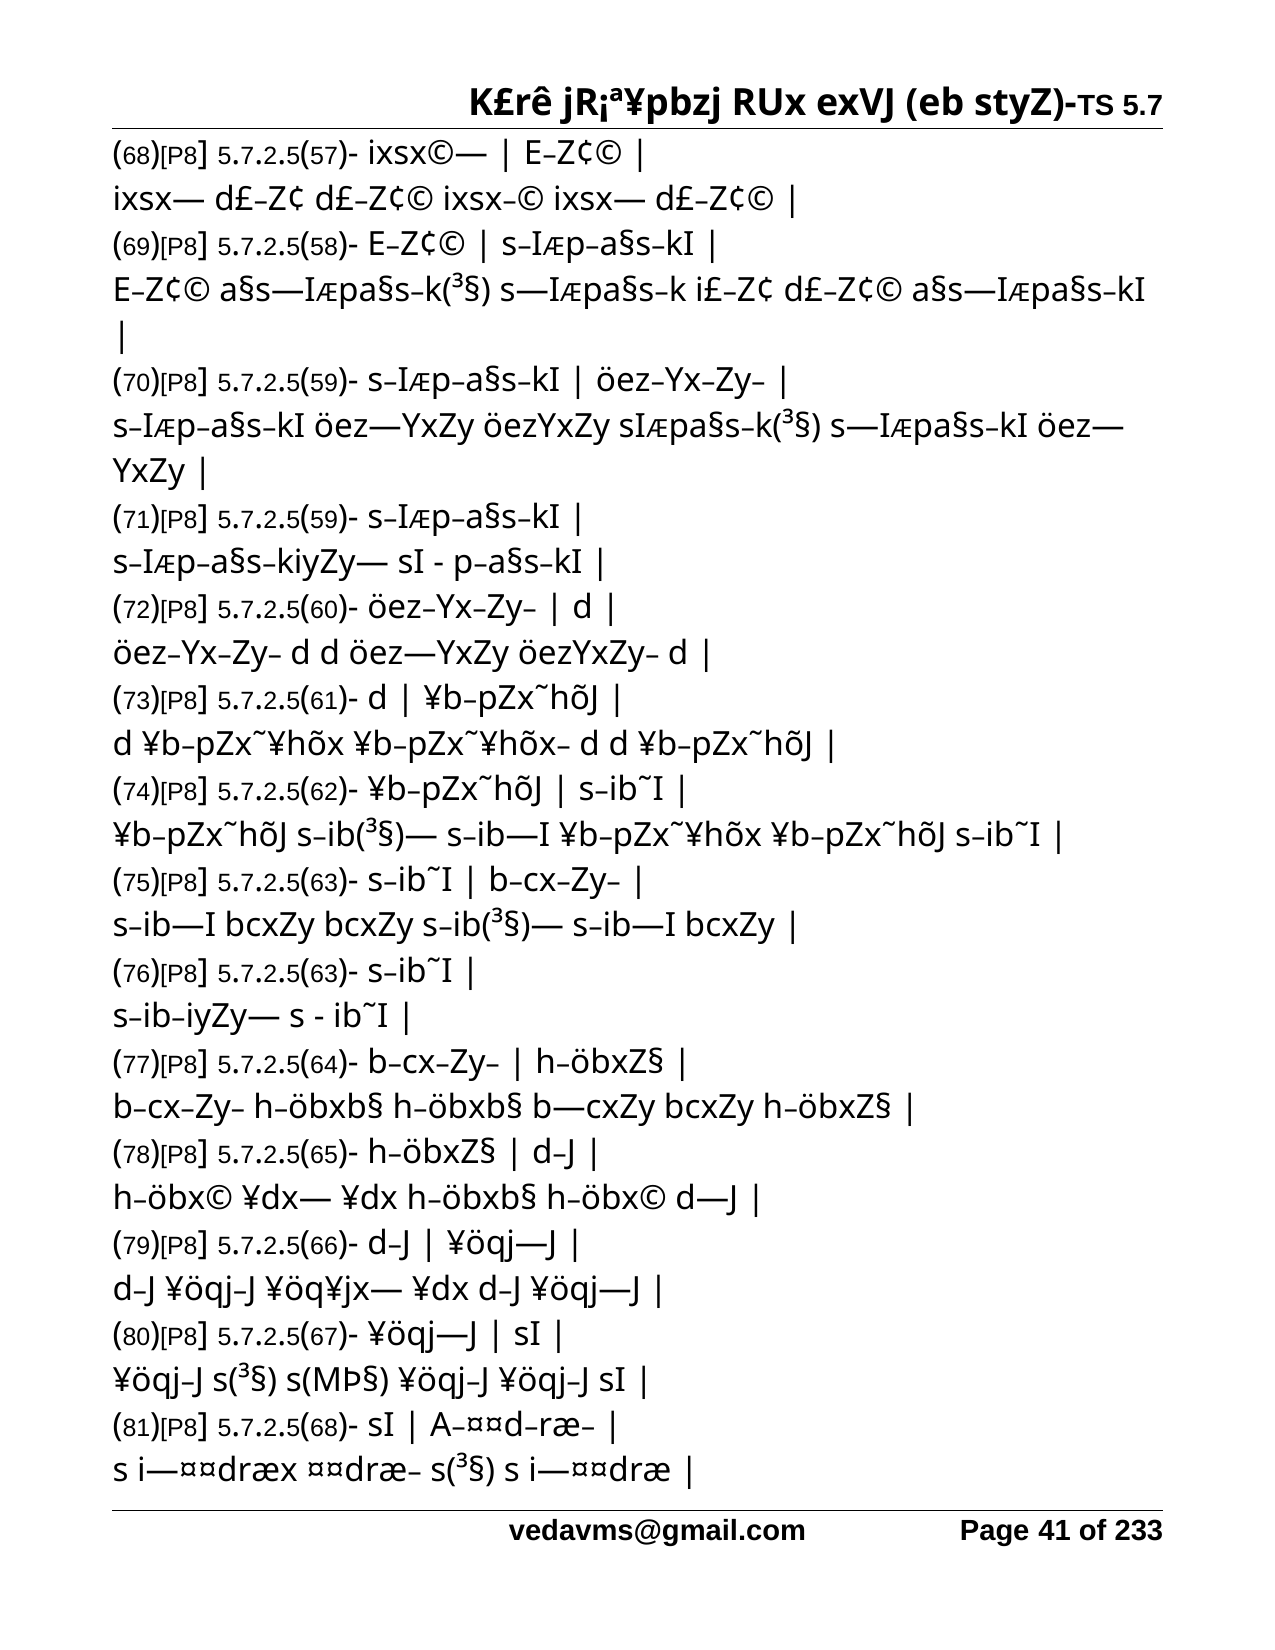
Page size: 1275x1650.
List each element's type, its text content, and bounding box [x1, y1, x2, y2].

text (78)[P8] 5.7.2.5(65)- h–öbxZ§ | d–J | [112, 1128, 1163, 1174]
text (72)[P8] 5.7.2.5(60)- öez–Yx–Zy– | d | [112, 583, 1163, 629]
text (69)[P8] 5.7.2.5(58)- E–Z¢© | s–IÆp–a§s–kI | [112, 220, 1163, 265]
text ixsx— d£–Z¢ d£–Z¢© ixsx–© ixsx— d£–Z¢© | [112, 174, 1163, 220]
text (81)[P8] 5.7.2.5(68)- sI | A–¤¤d–ræ– | [112, 1401, 1163, 1446]
text (75)[P8] 5.7.2.5(63)- s–ib˜I | b–cx–Zy– | [112, 856, 1163, 901]
text (79)[P8] 5.7.2.5(66)- d–J | ¥öqj—J | [112, 1219, 1163, 1264]
text (74)[P8] 5.7.2.5(62)- ¥b–pZx˜hõJ | s–ib˜I | [112, 765, 1163, 810]
text (77)[P8] 5.7.2.5(64)- b–cx–Zy– | h–öbxZ§ | [112, 1037, 1163, 1083]
text (80)[P8] 5.7.2.5(67)- ¥öqj—J | sI | [112, 1310, 1163, 1355]
text (68)[P8] 5.7.2.5(57)- ixsx©— | E–Z¢© | [112, 129, 1163, 174]
text E–Z¢© a§s—IÆpa§s–k(³§) s—IÆpa§s–k i£–Z¢ d£–Z¢© a§s—IÆpa§s–kI | [112, 265, 1163, 356]
text s i—¤¤dræx ¤¤dræ– s(³§) s i—¤¤dræ | [112, 1446, 1163, 1492]
text (73)[P8] 5.7.2.5(61)- d | ¥b–pZx˜hõJ | [112, 674, 1163, 719]
text s–ib—I bcxZy bcxZy s–ib(³§)— s–ib—I bcxZy | [112, 901, 1163, 947]
text d ¥b–pZx˜¥hõx ¥b–pZx˜¥hõx– d d ¥b–pZx˜hõJ | [112, 719, 1163, 765]
text ¥öqj–J s(³§) s(MÞ§) ¥öqj–J ¥öqj–J sI | [112, 1355, 1163, 1401]
text öez–Yx–Zy– d d öez—YxZy öezYxZy– d | [112, 629, 1163, 674]
text b–cx–Zy– h–öbxb§ h–öbxb§ b—cxZy bcxZy h–öbxZ§ | [112, 1083, 1163, 1128]
text d–J ¥öqj–J ¥öq¥jx— ¥dx d–J ¥öqj—J | [112, 1264, 1163, 1310]
text (70)[P8] 5.7.2.5(59)- s–IÆp–a§s–kI | öez–Yx–Zy– | [112, 356, 1163, 402]
text h–öbx© ¥dx— ¥dx h–öbxb§ h–öbx© d—J | [112, 1174, 1163, 1219]
text s–ib–iyZy— s - ib˜I | [112, 992, 1163, 1037]
text ¥b–pZx˜hõJ s–ib(³§)— s–ib—I ¥b–pZx˜¥hõx ¥b–pZx˜hõJ s–ib˜I | [112, 810, 1163, 856]
text (71)[P8] 5.7.2.5(59)- s–IÆp–a§s–kI | [112, 492, 1163, 538]
text s–IÆp–a§s–kI öez—YxZy öezYxZy sIÆpa§s–k(³§) s—IÆpa§s–kI öez—YxZy | [112, 402, 1190, 492]
text (76)[P8] 5.7.2.5(63)- s–ib˜I | [112, 947, 1163, 992]
text s–IÆp–a§s–kiyZy— sI - p–a§s–kI | [112, 538, 1163, 583]
